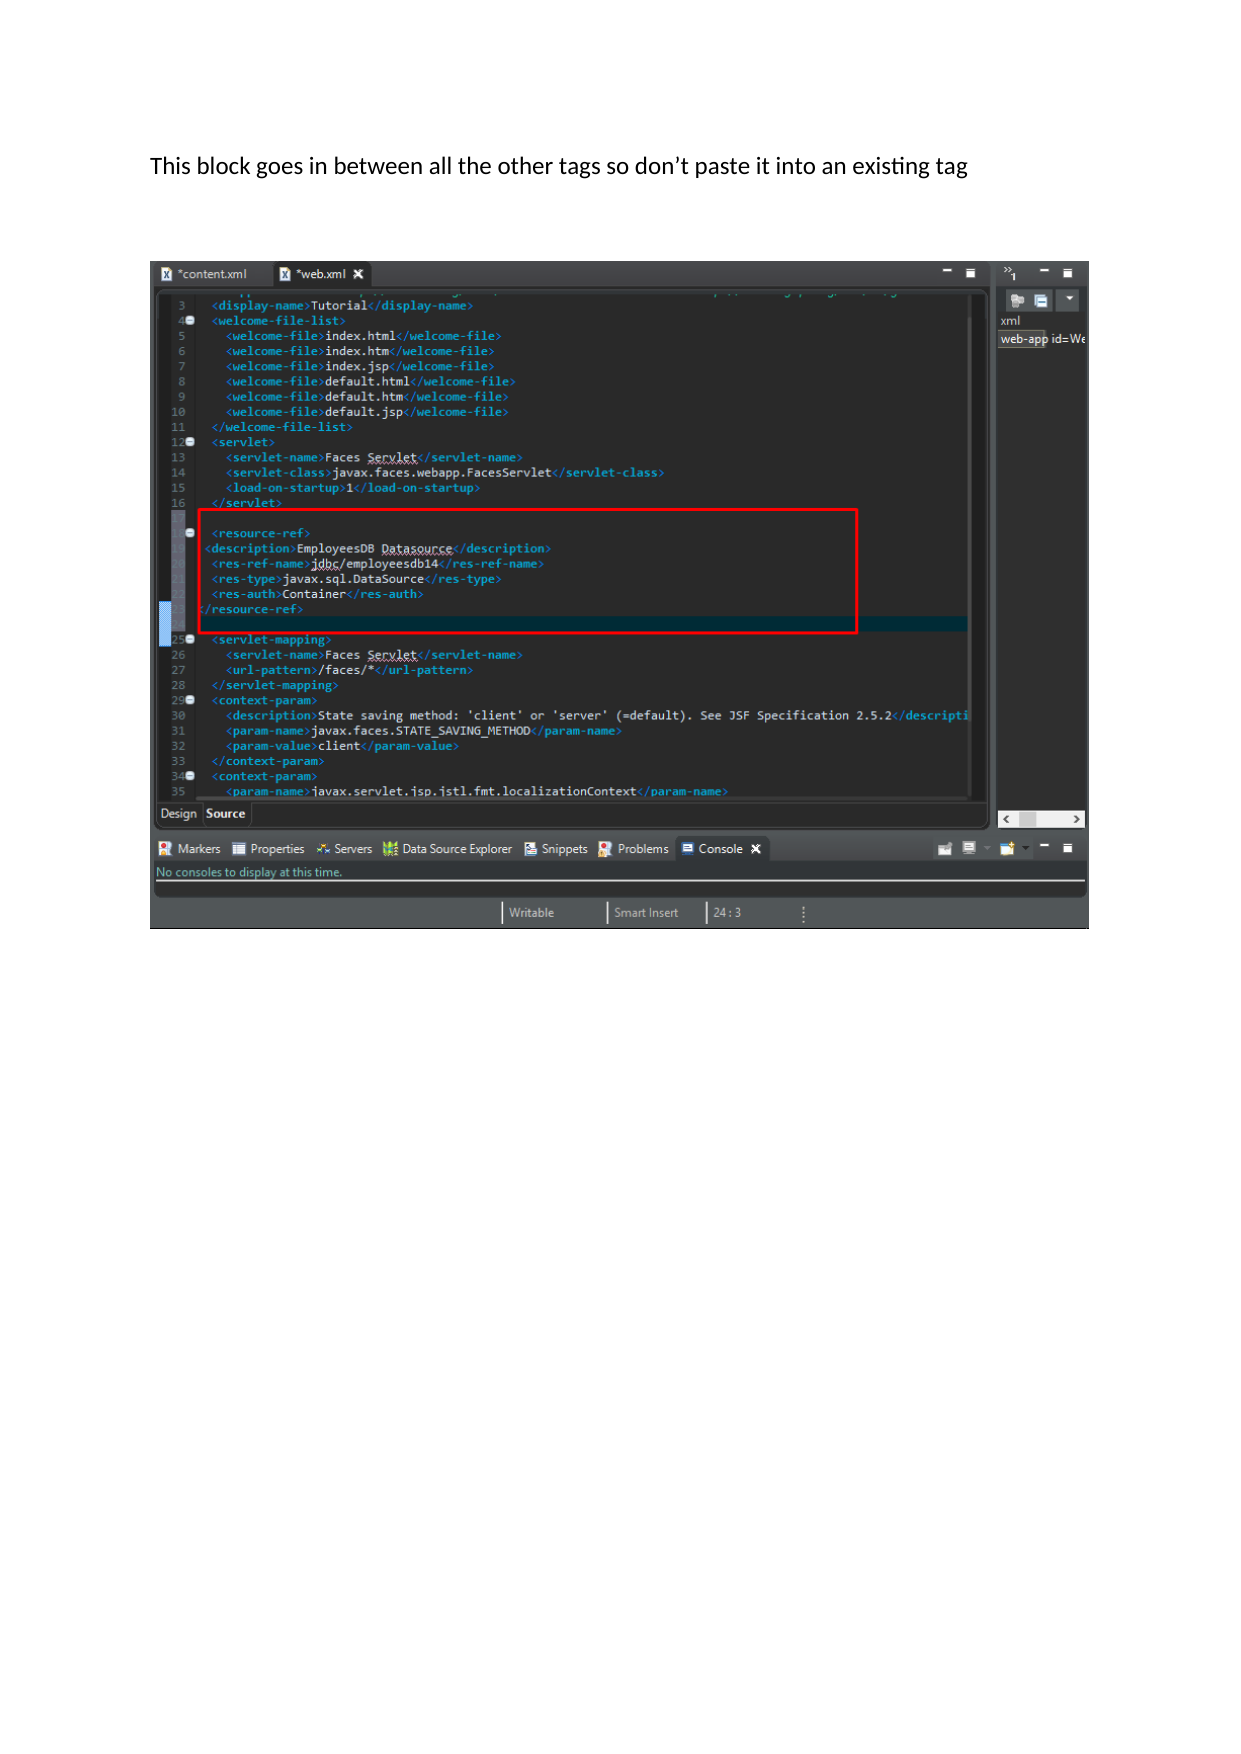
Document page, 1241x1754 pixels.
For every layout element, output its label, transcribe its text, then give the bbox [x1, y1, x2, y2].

text This block goes in between all the other tags so don’t paste it into an existing tag [150, 150, 1090, 181]
picture [150, 261, 1089, 929]
